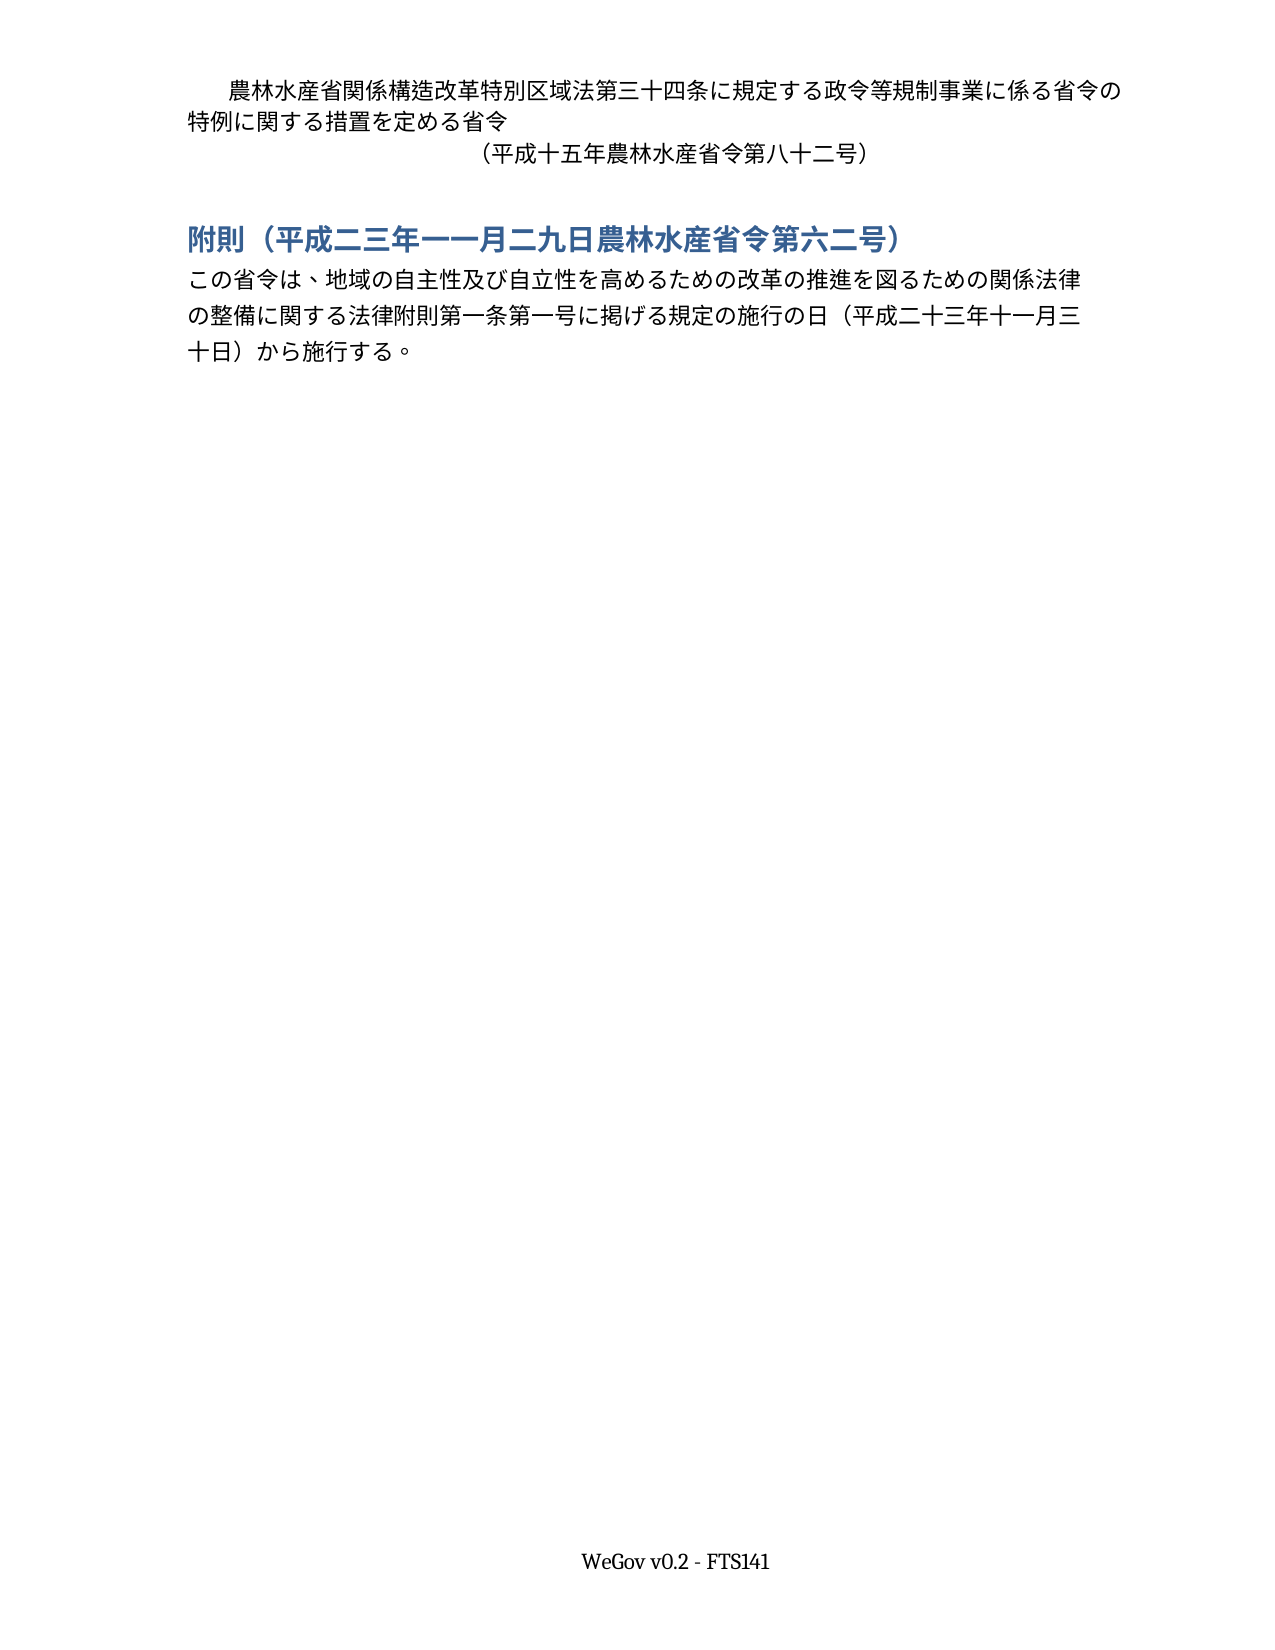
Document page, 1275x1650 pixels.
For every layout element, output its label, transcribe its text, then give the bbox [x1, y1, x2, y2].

text この省令は、地域の自主性及び自立性を高めるための改革の推進を図るための関係法律の整備に関する法律附則第一条第一号に掲げる規定の施行の日（平成二十三年十一月三十日）から施行する。 [187, 264, 1087, 367]
subtitle 附則（平成二三年一一月二九日農林水産省令第六二号） [187, 219, 1087, 258]
